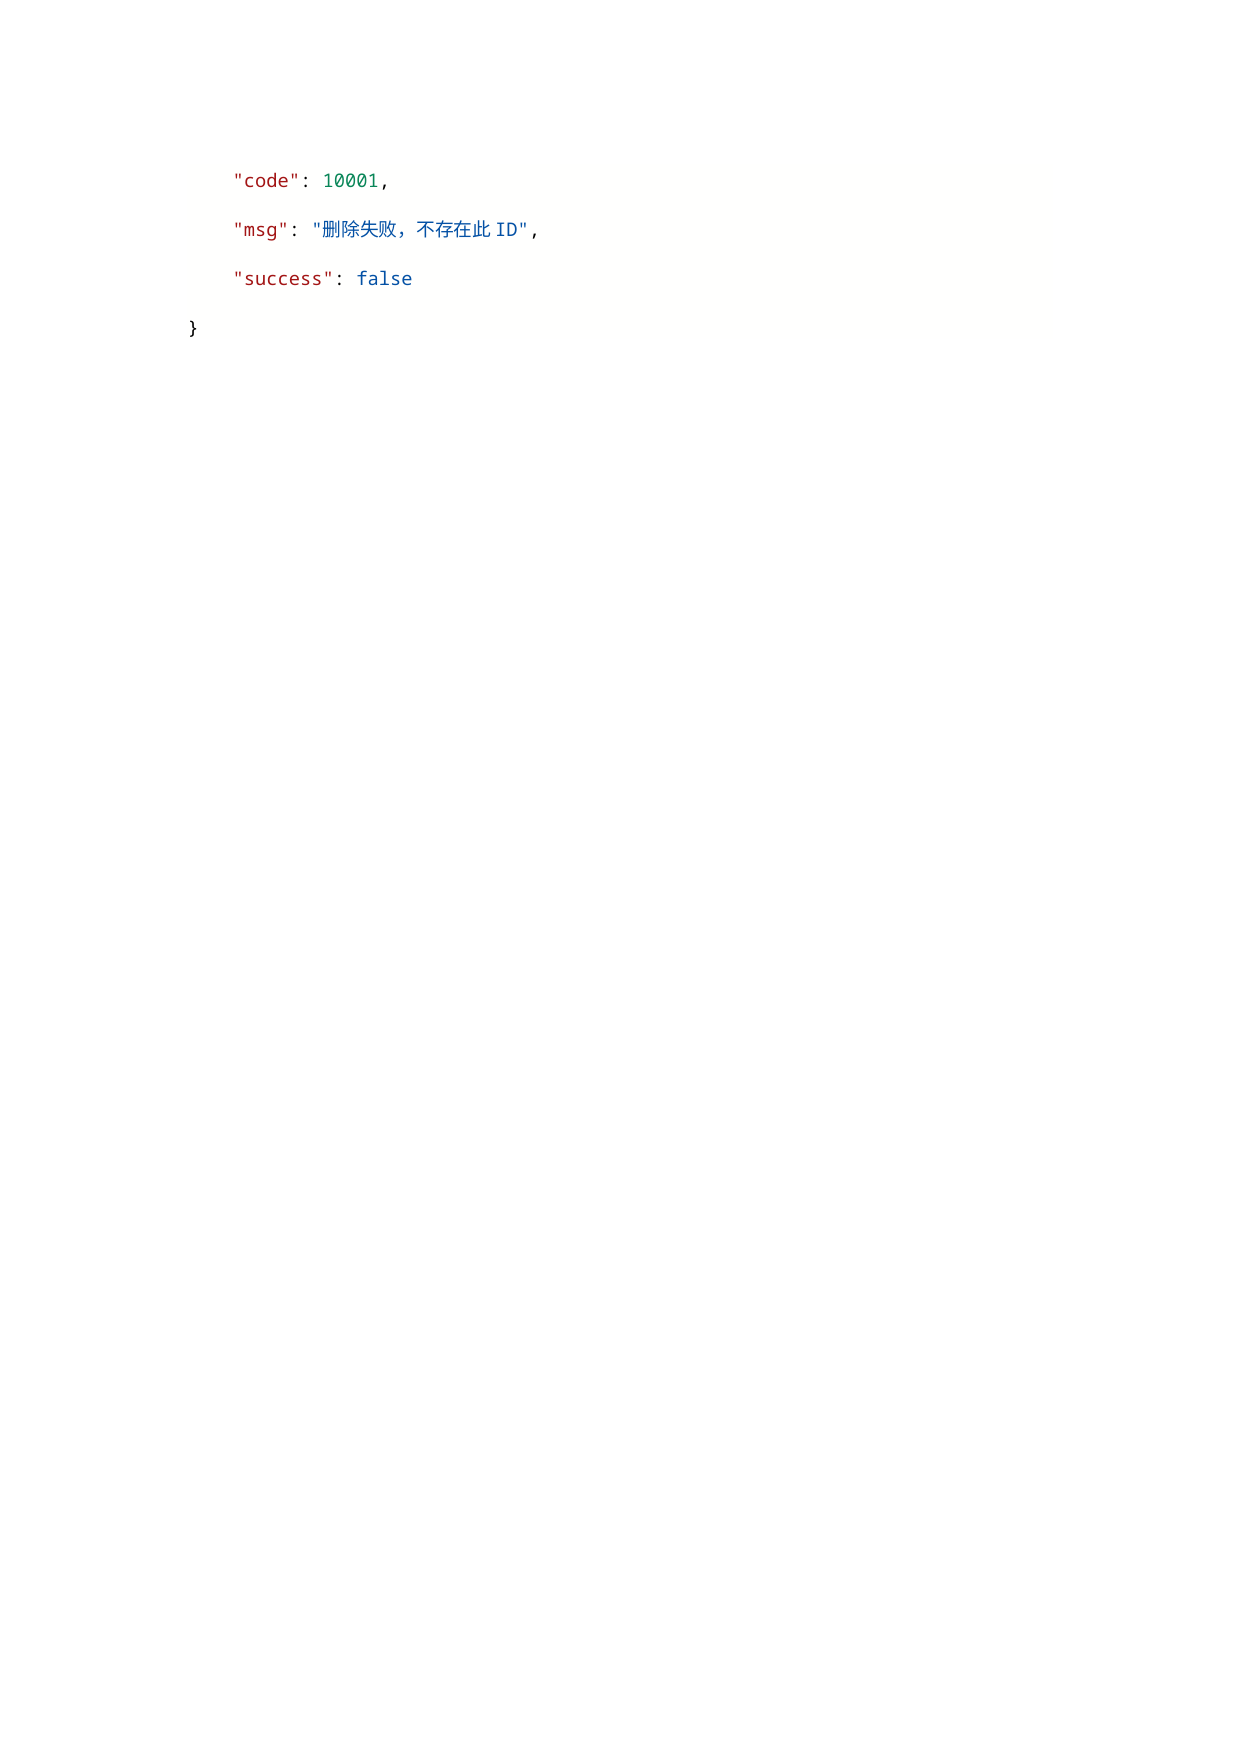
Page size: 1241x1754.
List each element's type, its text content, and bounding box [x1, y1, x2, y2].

text } [187, 311, 1053, 339]
text "code": 10001, [187, 164, 1053, 193]
text "msg": "删除失败，不存在此ID", [187, 213, 1053, 242]
text "success": false [187, 262, 1053, 291]
